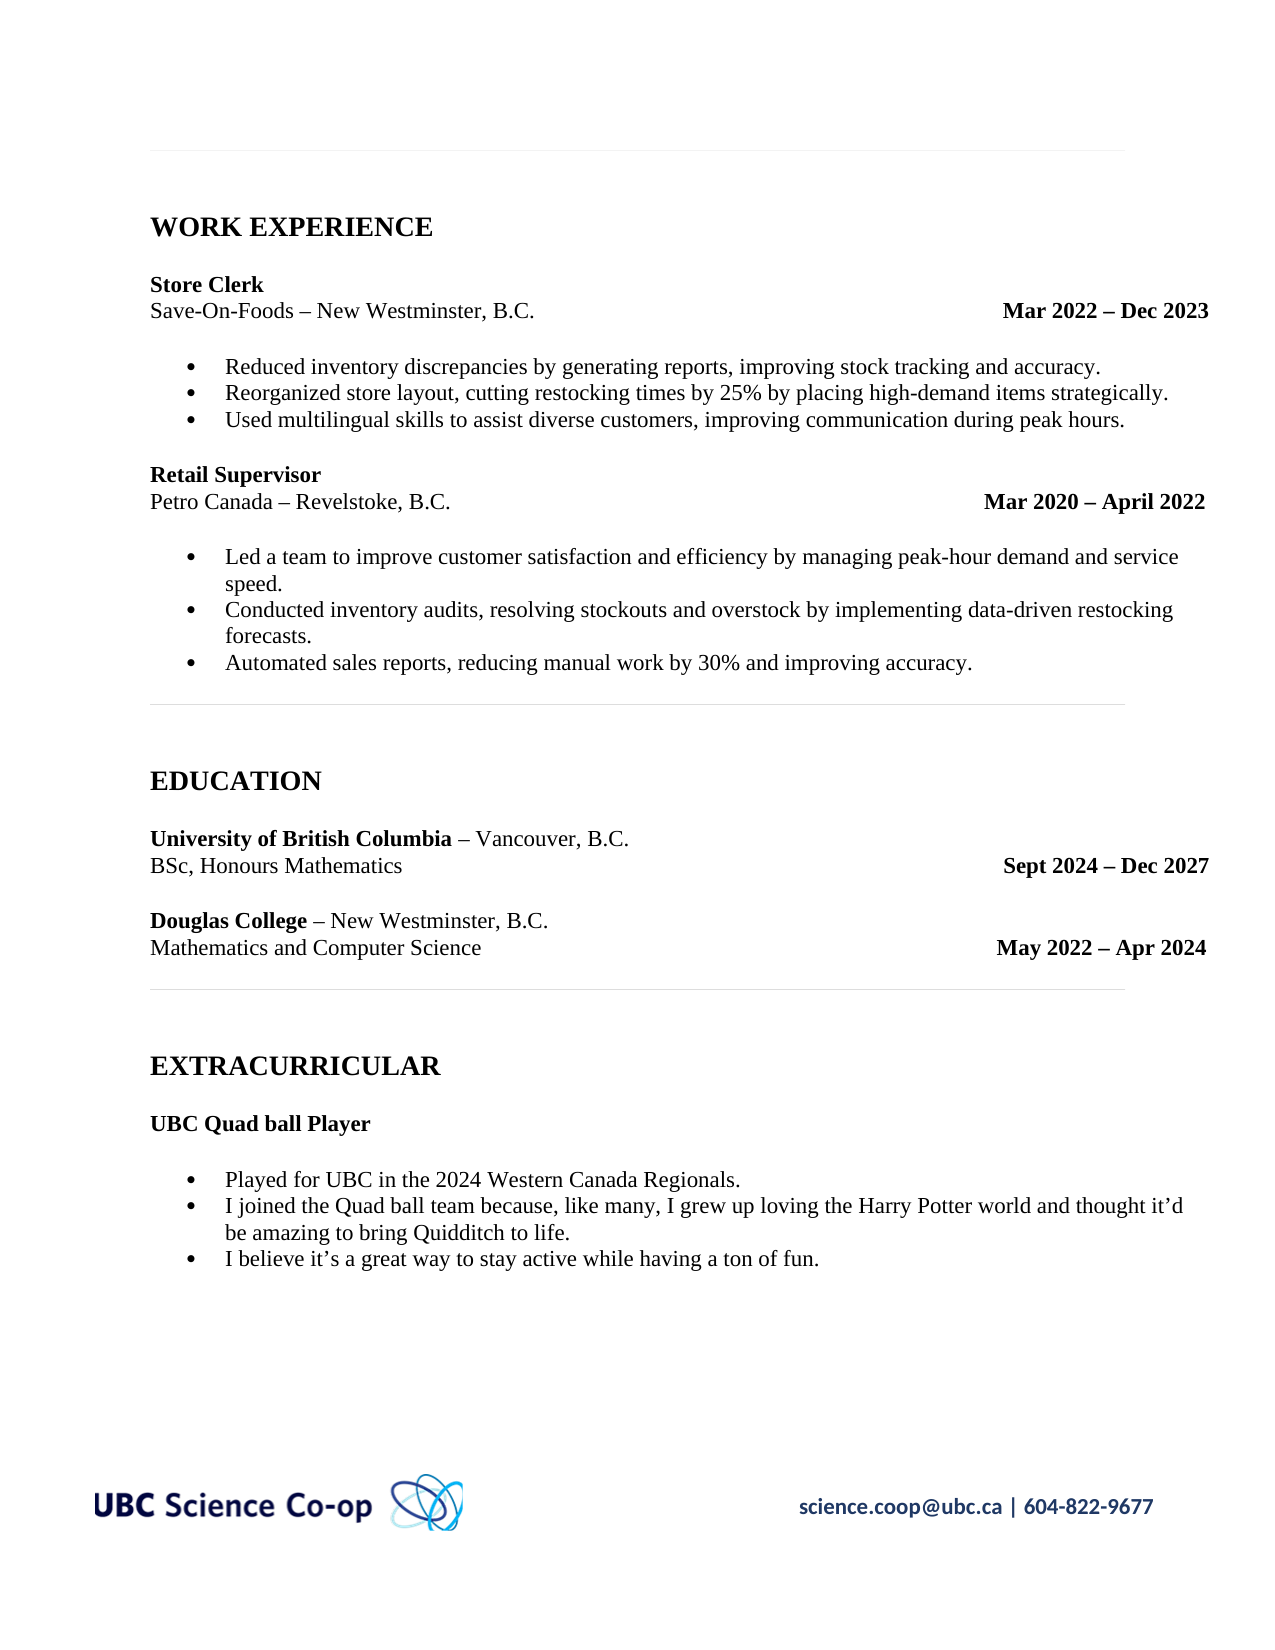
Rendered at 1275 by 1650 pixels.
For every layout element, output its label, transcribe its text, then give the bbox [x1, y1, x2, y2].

list Led a team to improve customer satisfaction and efficiency by managing peak-hour demand and service speed. [187, 543, 1211, 596]
text WORK EXPERIENCE [150, 210, 1211, 242]
list Reduced inventory discrepancies by generating reports, improving stock tracking and accuracy. [187, 353, 1211, 379]
text University of British Columbia – Vancouver, B.C. BSc, Honours Mathematics Sept 2024 – Dec 2027 [150, 825, 1211, 878]
list Reorganized store layout, cutting restocking times by 25% by placing high-demand items strategically. [187, 379, 1211, 406]
list Played for UBC in the 2024 Western Canada Regionals. [187, 1166, 1211, 1192]
list Used multilingual skills to assist diverse customers, improving communication during peak hours. [187, 406, 1211, 432]
picture [93, 1474, 443, 1531]
list I joined the Quad ball team because, like many, I grew up loving the Harry Potter world and thought it’d be amazing to bring Quidditch to life. [187, 1192, 1211, 1245]
picture [432, 1474, 462, 1485]
picture [448, 1485, 462, 1510]
text Store Clerk Save-On-Foods – New Westminster, B.C. Mar 2022 – Dec 2023 [150, 271, 1211, 324]
list Automated sales reports, reducing manual work by 30% and improving accuracy. [187, 649, 1211, 675]
picture [457, 1514, 462, 1528]
text EXTRACURRICULAR [150, 1049, 1211, 1081]
list Conducted inventory audits, resolving stockouts and overstock by implementing data-driven restocking forecasts. [187, 596, 1211, 649]
list I believe it’s a great way to stay active while having a ton of fun. [187, 1245, 1211, 1271]
text Retail Supervisor Petro Canada – Revelstoke, B.C. Mar 2020 – April 2022 [150, 461, 1211, 514]
text UBC Quad ball Player [150, 1110, 1211, 1137]
picture [431, 1491, 456, 1531]
text EDUCATION [150, 764, 1211, 796]
text Douglas College – New Westminster, B.C. Mathematics and Computer Science May 2022 – Apr 2024 [150, 907, 1211, 960]
